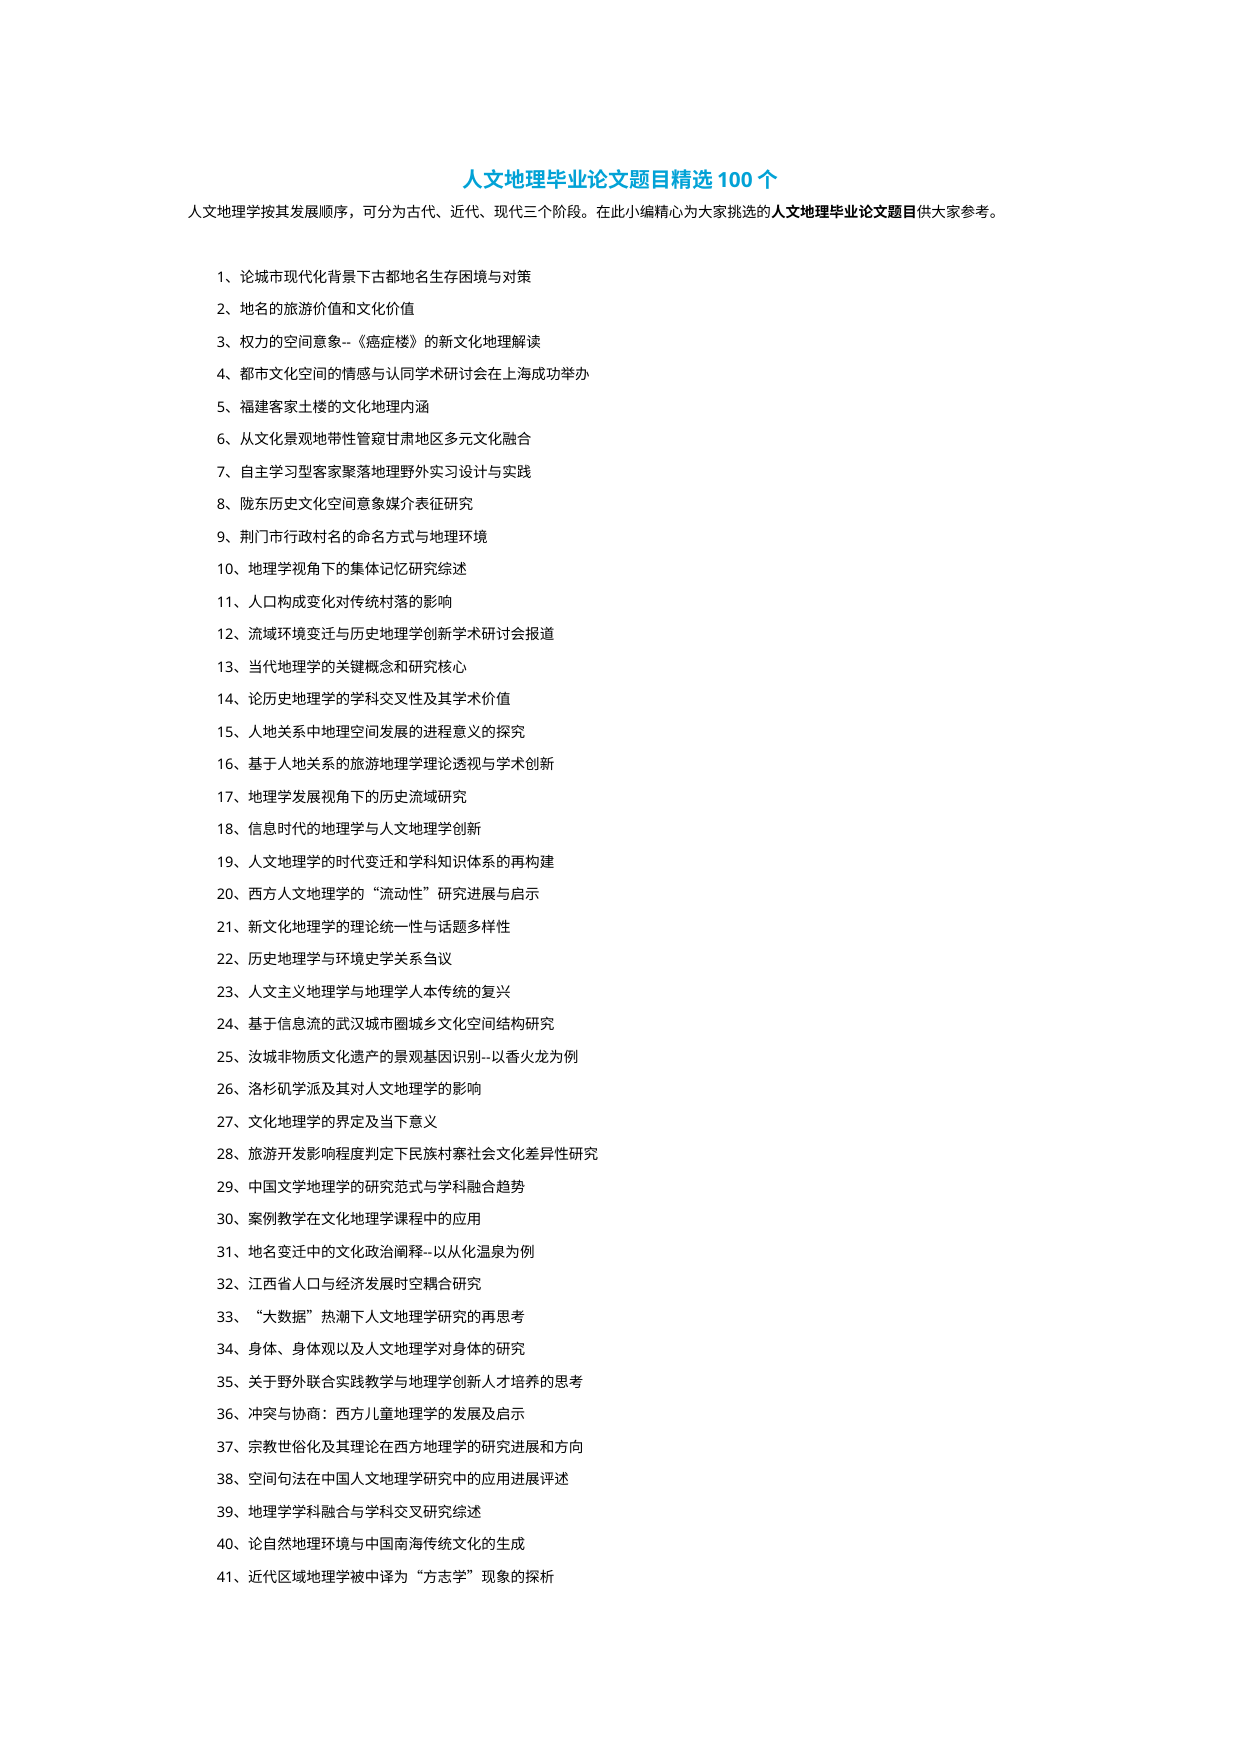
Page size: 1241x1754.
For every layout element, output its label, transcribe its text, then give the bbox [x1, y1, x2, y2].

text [187, 194, 1053, 1592]
text 人文地理毕业论文题目精选100个 [187, 162, 1053, 194]
